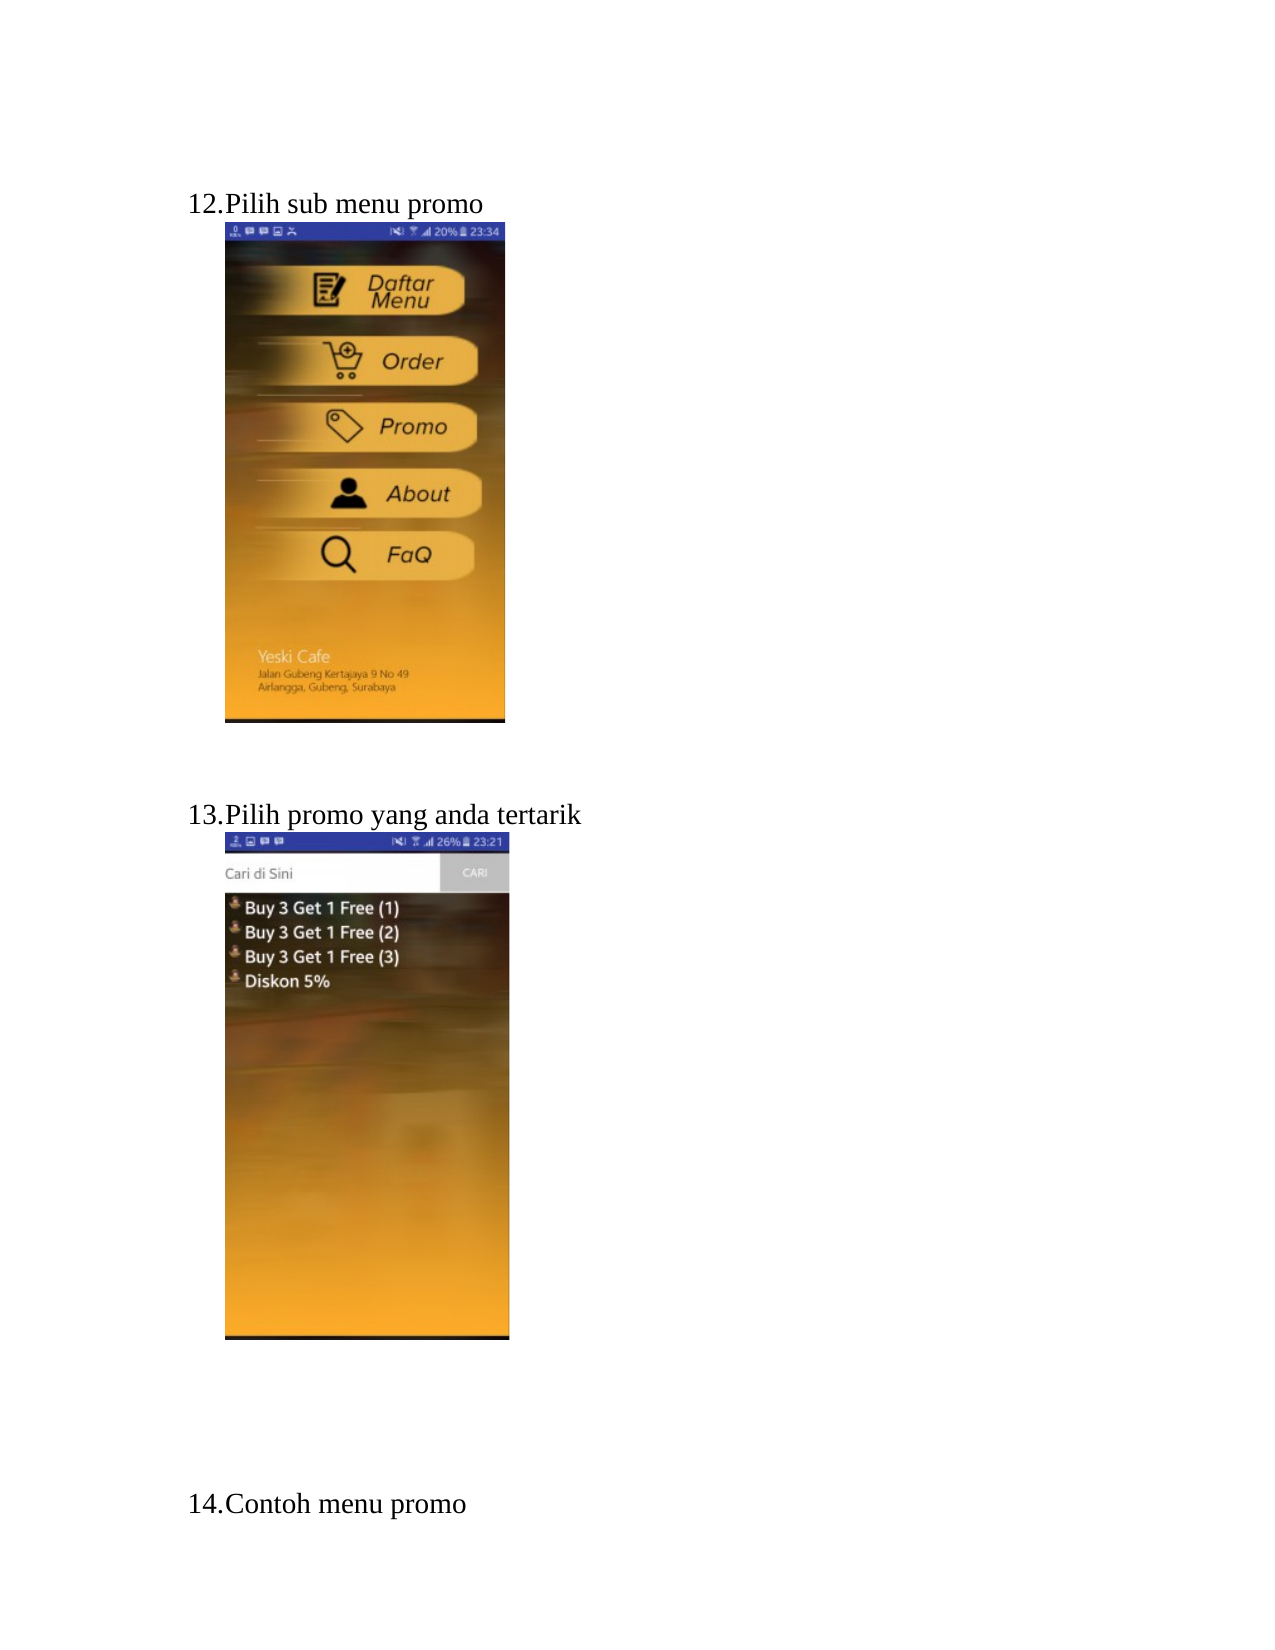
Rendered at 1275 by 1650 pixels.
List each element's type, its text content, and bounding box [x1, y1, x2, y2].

picture [225, 832, 510, 1340]
picture [225, 222, 506, 723]
list Pilih promo yang anda tertarik [187, 797, 1125, 830]
list Pilih sub menu promo [187, 186, 1125, 220]
list Contoh menu promo [187, 1486, 1125, 1519]
